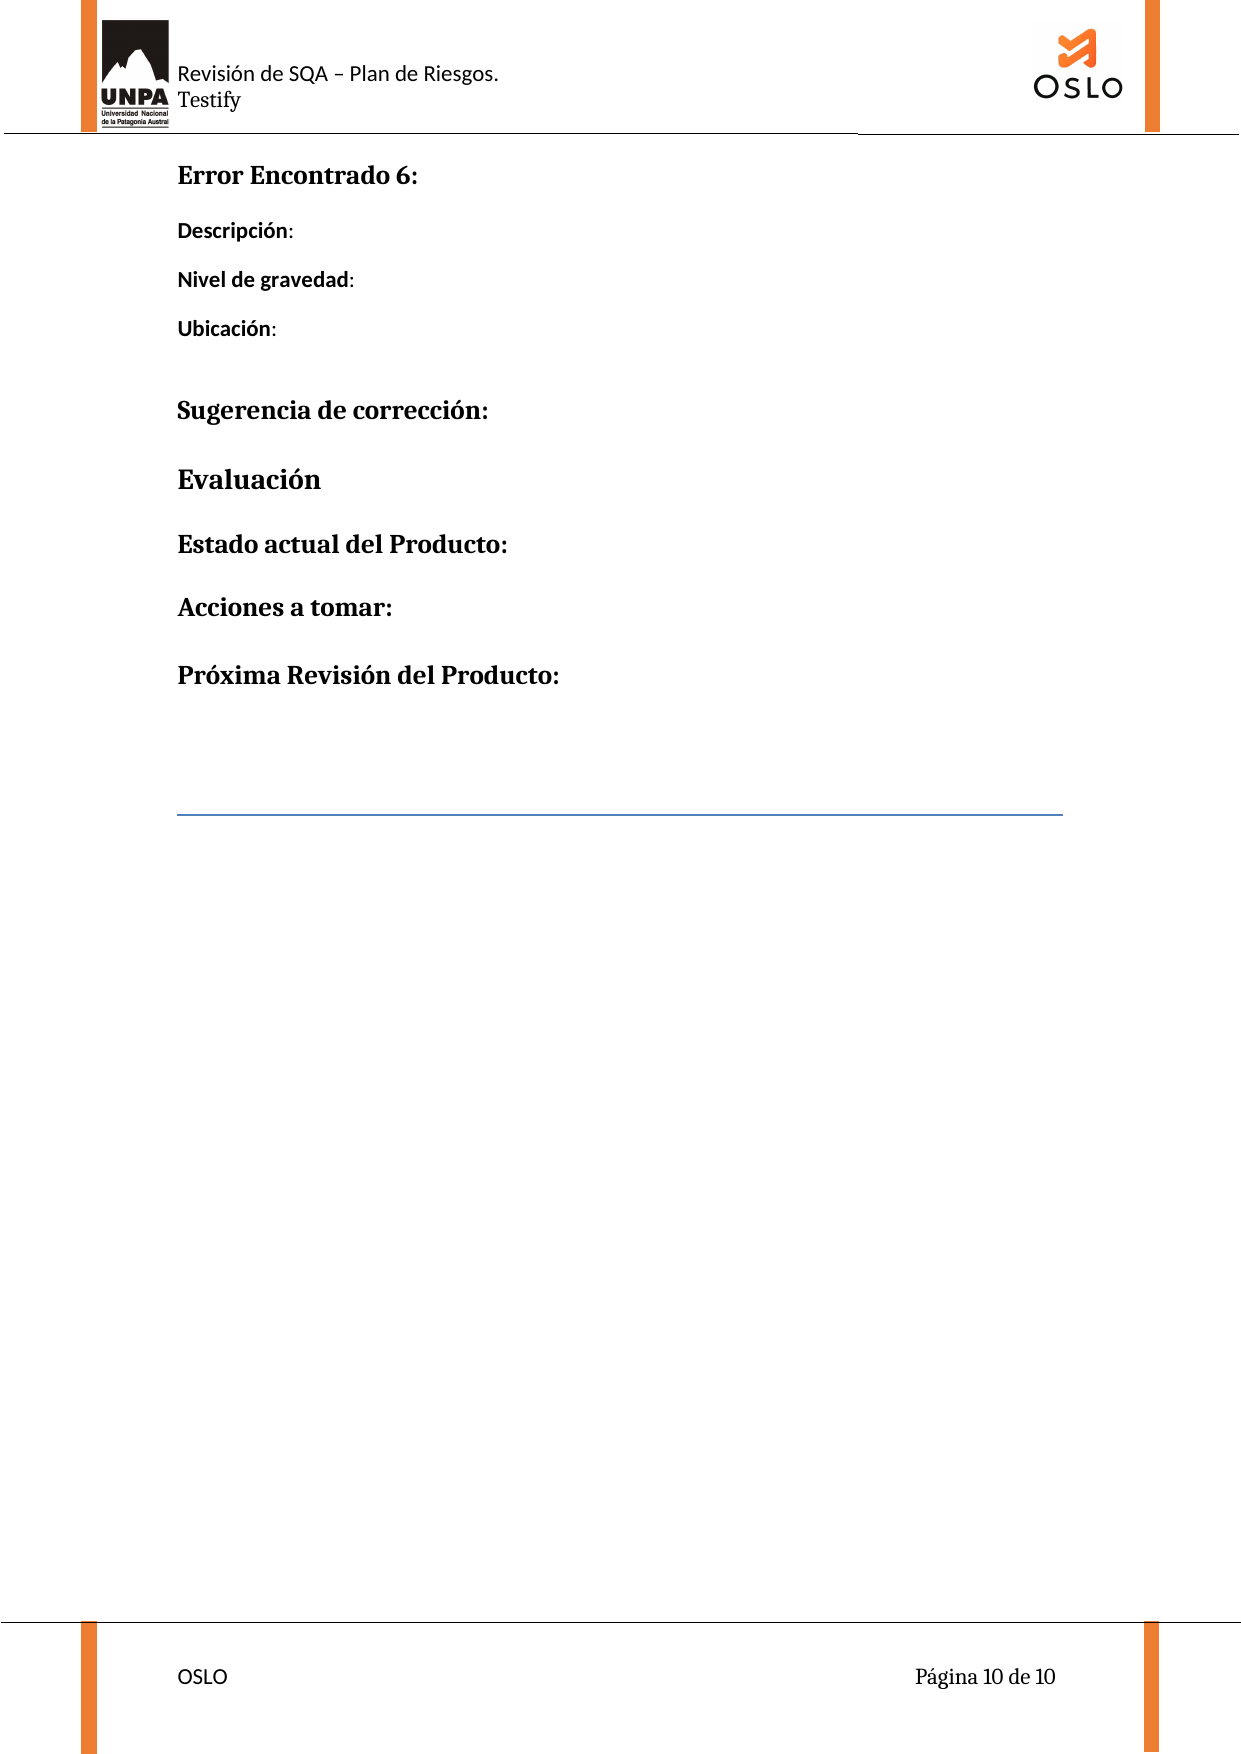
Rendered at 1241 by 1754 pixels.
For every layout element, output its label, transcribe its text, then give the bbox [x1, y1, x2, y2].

text Evaluación [177, 463, 1063, 497]
text Descripción: [177, 216, 1063, 244]
text Ubicación: [177, 314, 1063, 342]
text Acciones a tomar: [177, 592, 1063, 623]
text Próxima Revisión del Producto: [177, 660, 1063, 691]
text Estado actual del Producto: [177, 529, 1063, 560]
text Error Encontrado 6: [177, 160, 1063, 191]
picture [100, 18, 170, 129]
picture [1031, 21, 1123, 102]
text Nivel de gravedad: [177, 265, 1063, 293]
text Sugerencia de corrección: [177, 395, 1063, 426]
